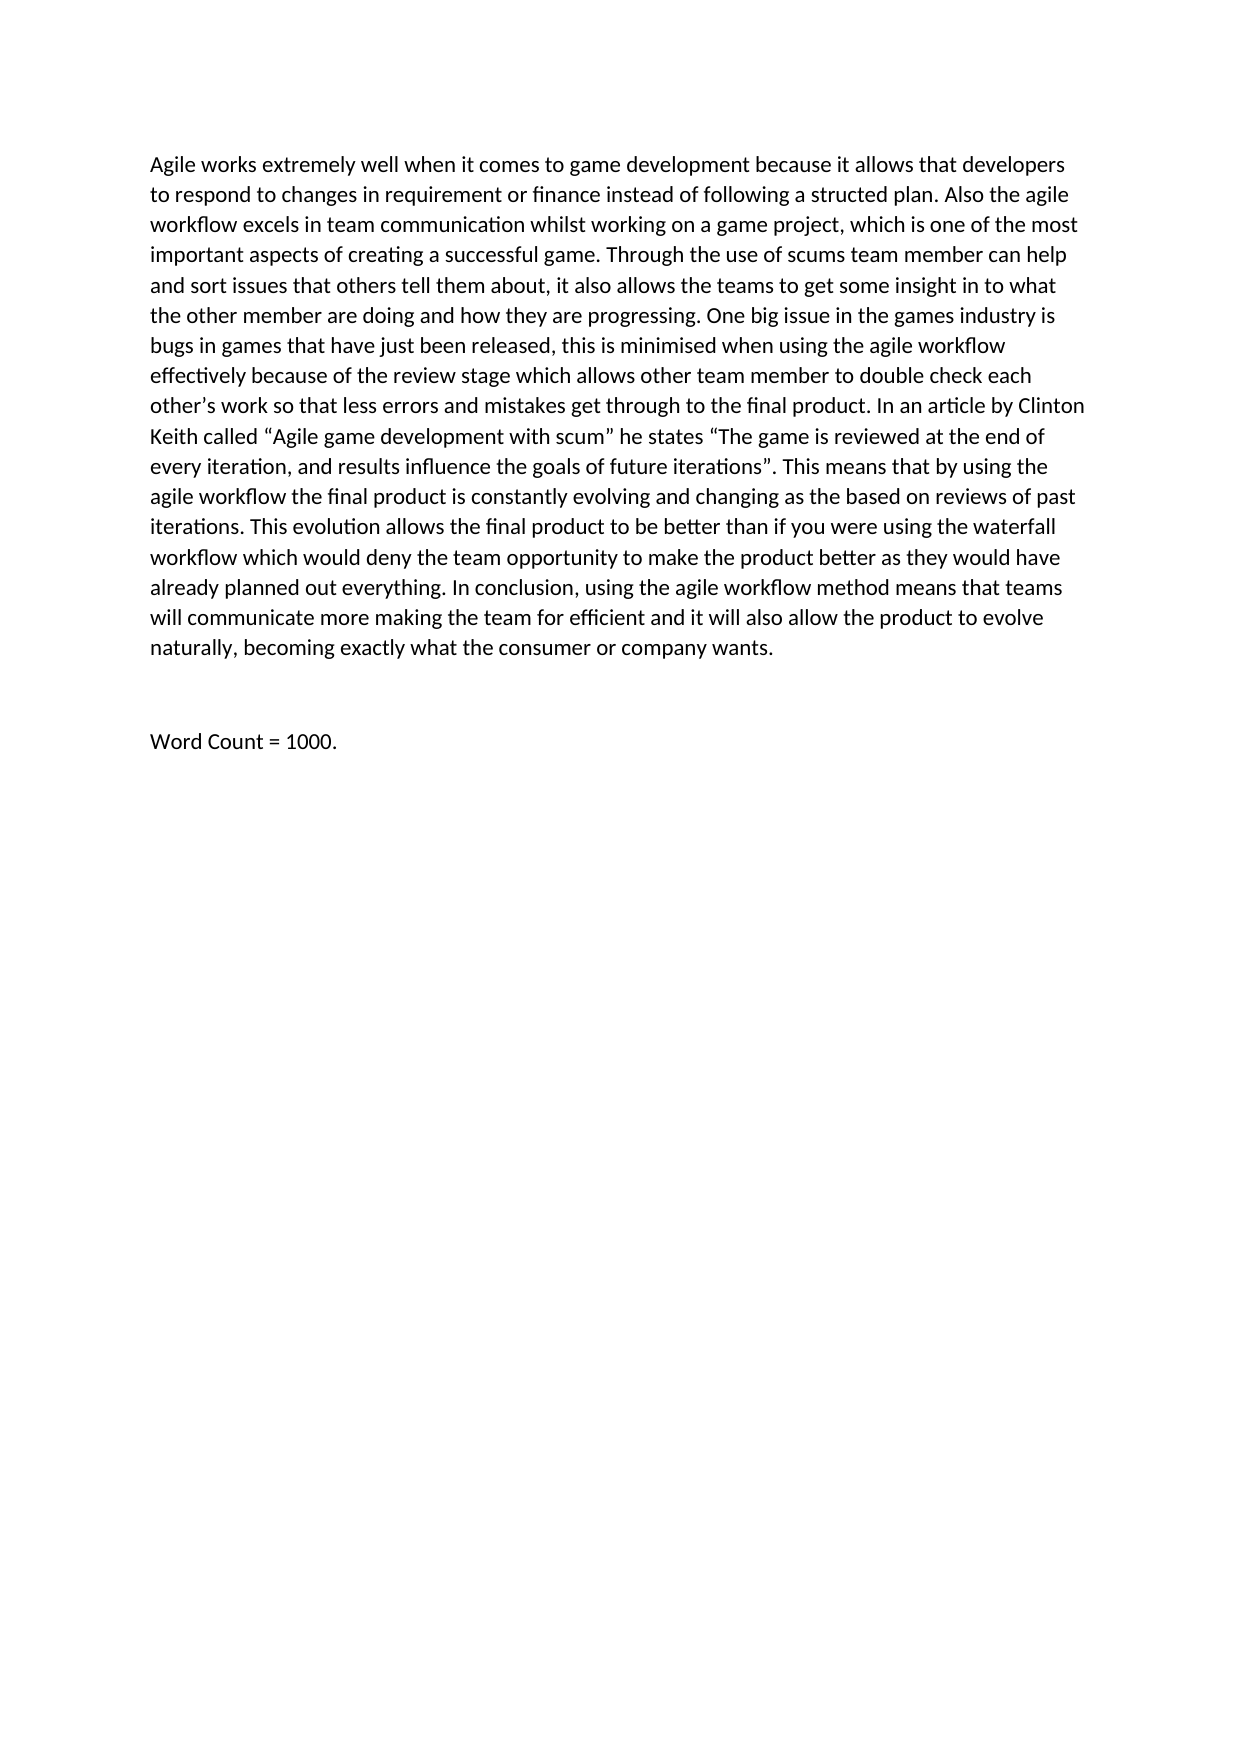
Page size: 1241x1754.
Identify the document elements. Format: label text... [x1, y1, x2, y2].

text Word Count = 1000. [150, 727, 1090, 755]
text Agile works extremely well when it comes to game development because it allows that developers to respond to changes in requirement or finance instead of following a structed plan. Also the agile workflow excels in team communication whilst working on a game project, which is one of the most important aspects of creating a successful game. Through the use of scums team member can help and sort issues that others tell them about, it also allows the teams to get some insight in to what the other member are doing and how they are progressing. One big issue in the games industry is bugs in games that have just been released, this is minimised when using the agile workflow effectively because of the review stage which allows other team member to double check each other’s work so that less errors and mistakes get through to the final product. In an article by Clinton Keith called “Agile game development with scum” he states “The game is reviewed at the end of every iteration, and results influence the goals of future iterations”. This means that by using the agile workflow the final product is constantly evolving and changing as the based on reviews of past iterations. This evolution allows the final product to be better than if you were using the waterfall workflow which would deny the team opportunity to make the product better as they would have already planned out everything. In conclusion, using the agile workflow method means that teams will communicate more making the team for efficient and it will also allow the product to evolve naturally, becoming exactly what the consumer or company wants. [150, 150, 1090, 661]
